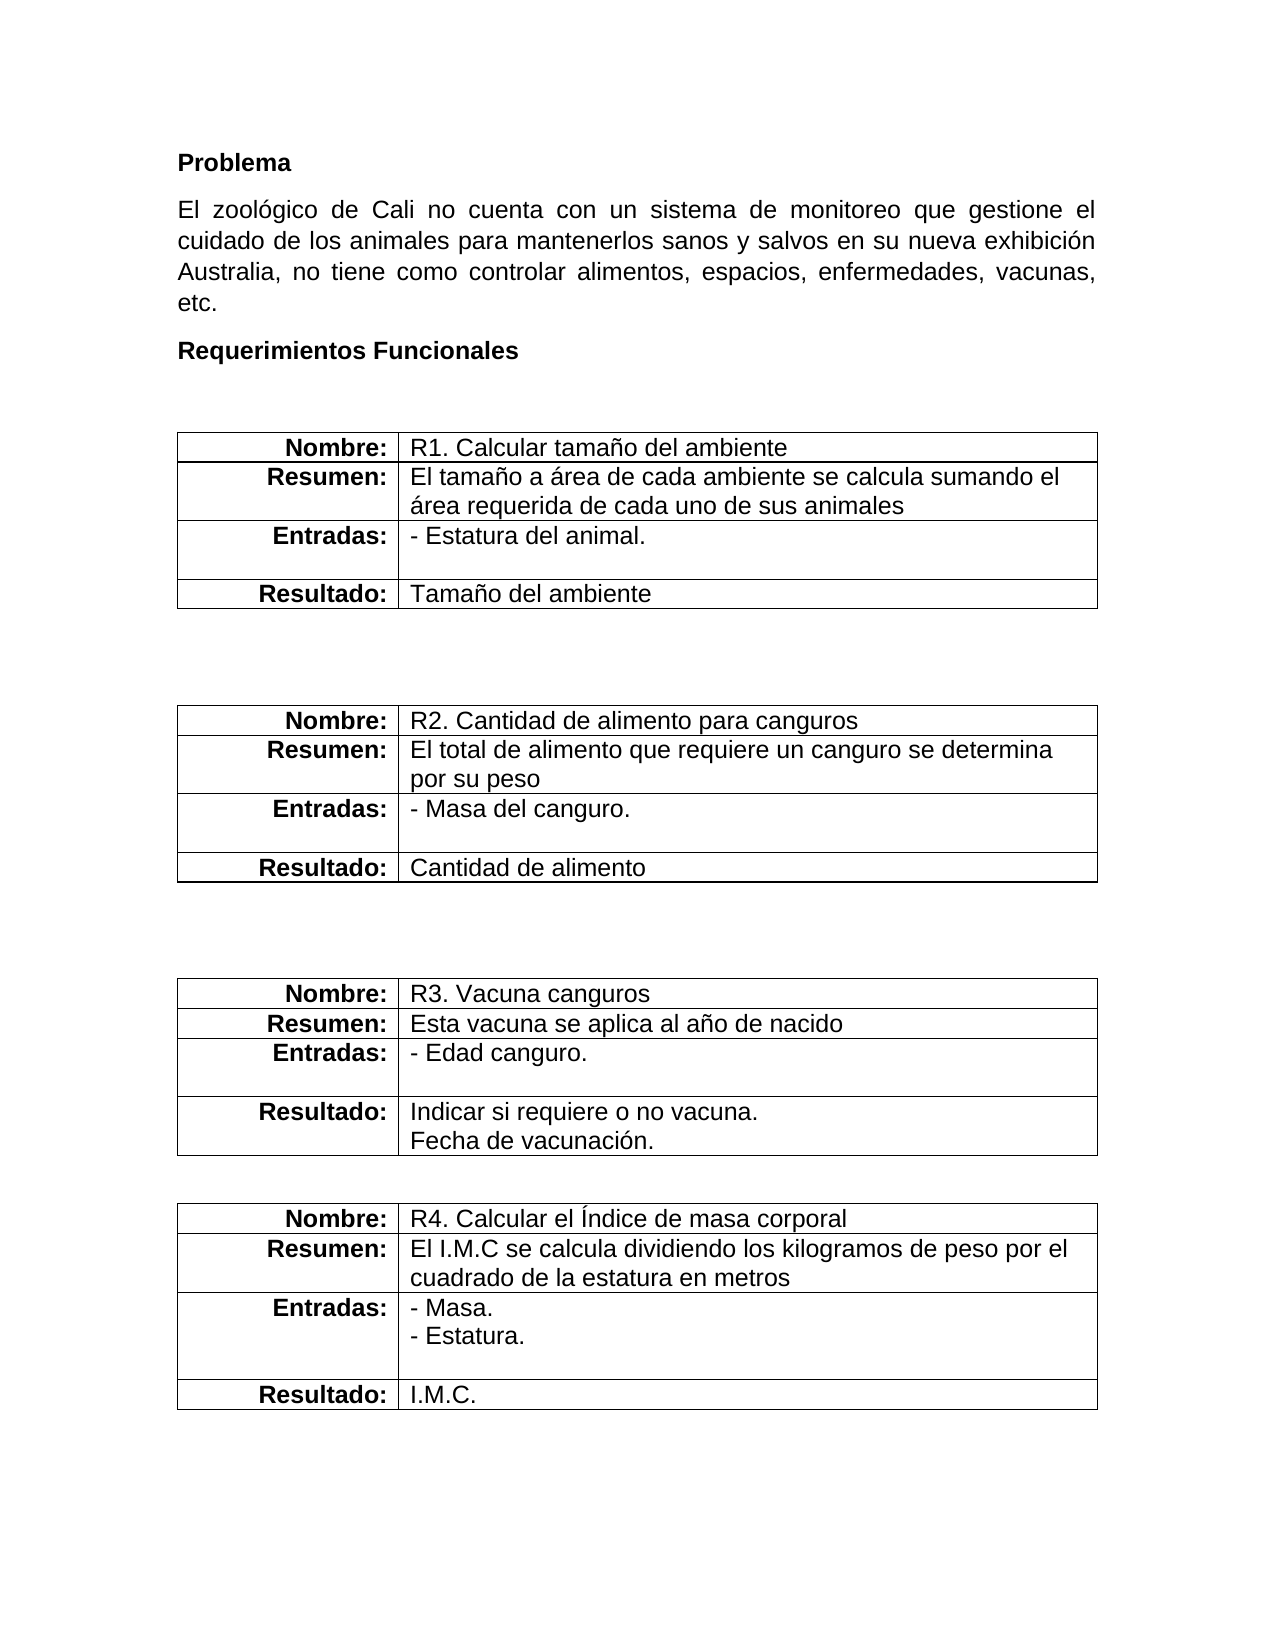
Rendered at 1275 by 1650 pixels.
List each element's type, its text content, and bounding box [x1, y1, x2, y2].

table_cell Entradas: [178, 794, 398, 852]
table_header R2. Cantidad de alimento para canguros [399, 706, 1097, 734]
table_cell Resumen: [178, 1234, 398, 1292]
table_cell El I.M.C se calcula dividiendo los kilogramos de peso por el cuadrado de la estatura en metros [399, 1234, 1097, 1292]
table_cell Indicar si requiere o no vacuna. Fecha de vacunación. [399, 1097, 1097, 1154]
table_cell Cantidad de alimento [399, 853, 1097, 881]
table_cell I.M.C. [399, 1380, 1097, 1409]
table_cell - Estatura del animal. [399, 521, 1097, 578]
table_header Nombre: [178, 1204, 398, 1233]
table_cell - Edad canguro. [399, 1039, 1097, 1096]
table_cell Resultado: [178, 1380, 398, 1409]
table_header Nombre: [178, 979, 398, 1008]
table_cell - Masa del canguro. [399, 794, 1097, 852]
table_cell Resumen: [178, 736, 398, 793]
table_cell Resultado: [178, 580, 398, 608]
table_cell El tamaño a área de cada ambiente se calcula sumando el área requerida de cada uno de sus animales [399, 463, 1097, 520]
table_cell - Masa. - Estatura. [399, 1293, 1097, 1379]
text El zoológico de Cali no cuenta con un sistema de monitoreo que gestione el cuidado de los animales para mantenerlos sanos y salvos en su nueva exhibición Australia, no tiene como controlar alimentos, espacios, enfermedades, vacunas, etc. [177, 195, 1098, 317]
table_cell Entradas: [178, 1293, 398, 1379]
table_cell Esta vacuna se aplica al año de nacido [399, 1009, 1097, 1037]
table_cell Entradas: [178, 1039, 398, 1096]
table_header Nombre: [178, 706, 398, 734]
table_cell El total de alimento que requiere un canguro se determina por su peso [399, 736, 1097, 793]
table_cell Resultado: [178, 1097, 398, 1154]
text Problema [177, 148, 1098, 176]
table_header R4. Calcular el Índice de masa corporal [399, 1204, 1097, 1233]
table_header Nombre: [178, 433, 398, 461]
table_cell Resultado: [178, 853, 398, 881]
text Requerimientos Funcionales [177, 336, 1098, 365]
table_cell Resumen: [178, 463, 398, 520]
table_header R1. Calcular tamaño del ambiente [399, 433, 1097, 461]
table_cell Entradas: [178, 521, 398, 578]
table_cell Resumen: [178, 1009, 398, 1037]
table_cell Tamaño del ambiente [399, 580, 1097, 608]
table_header R3. Vacuna canguros [399, 979, 1097, 1008]
